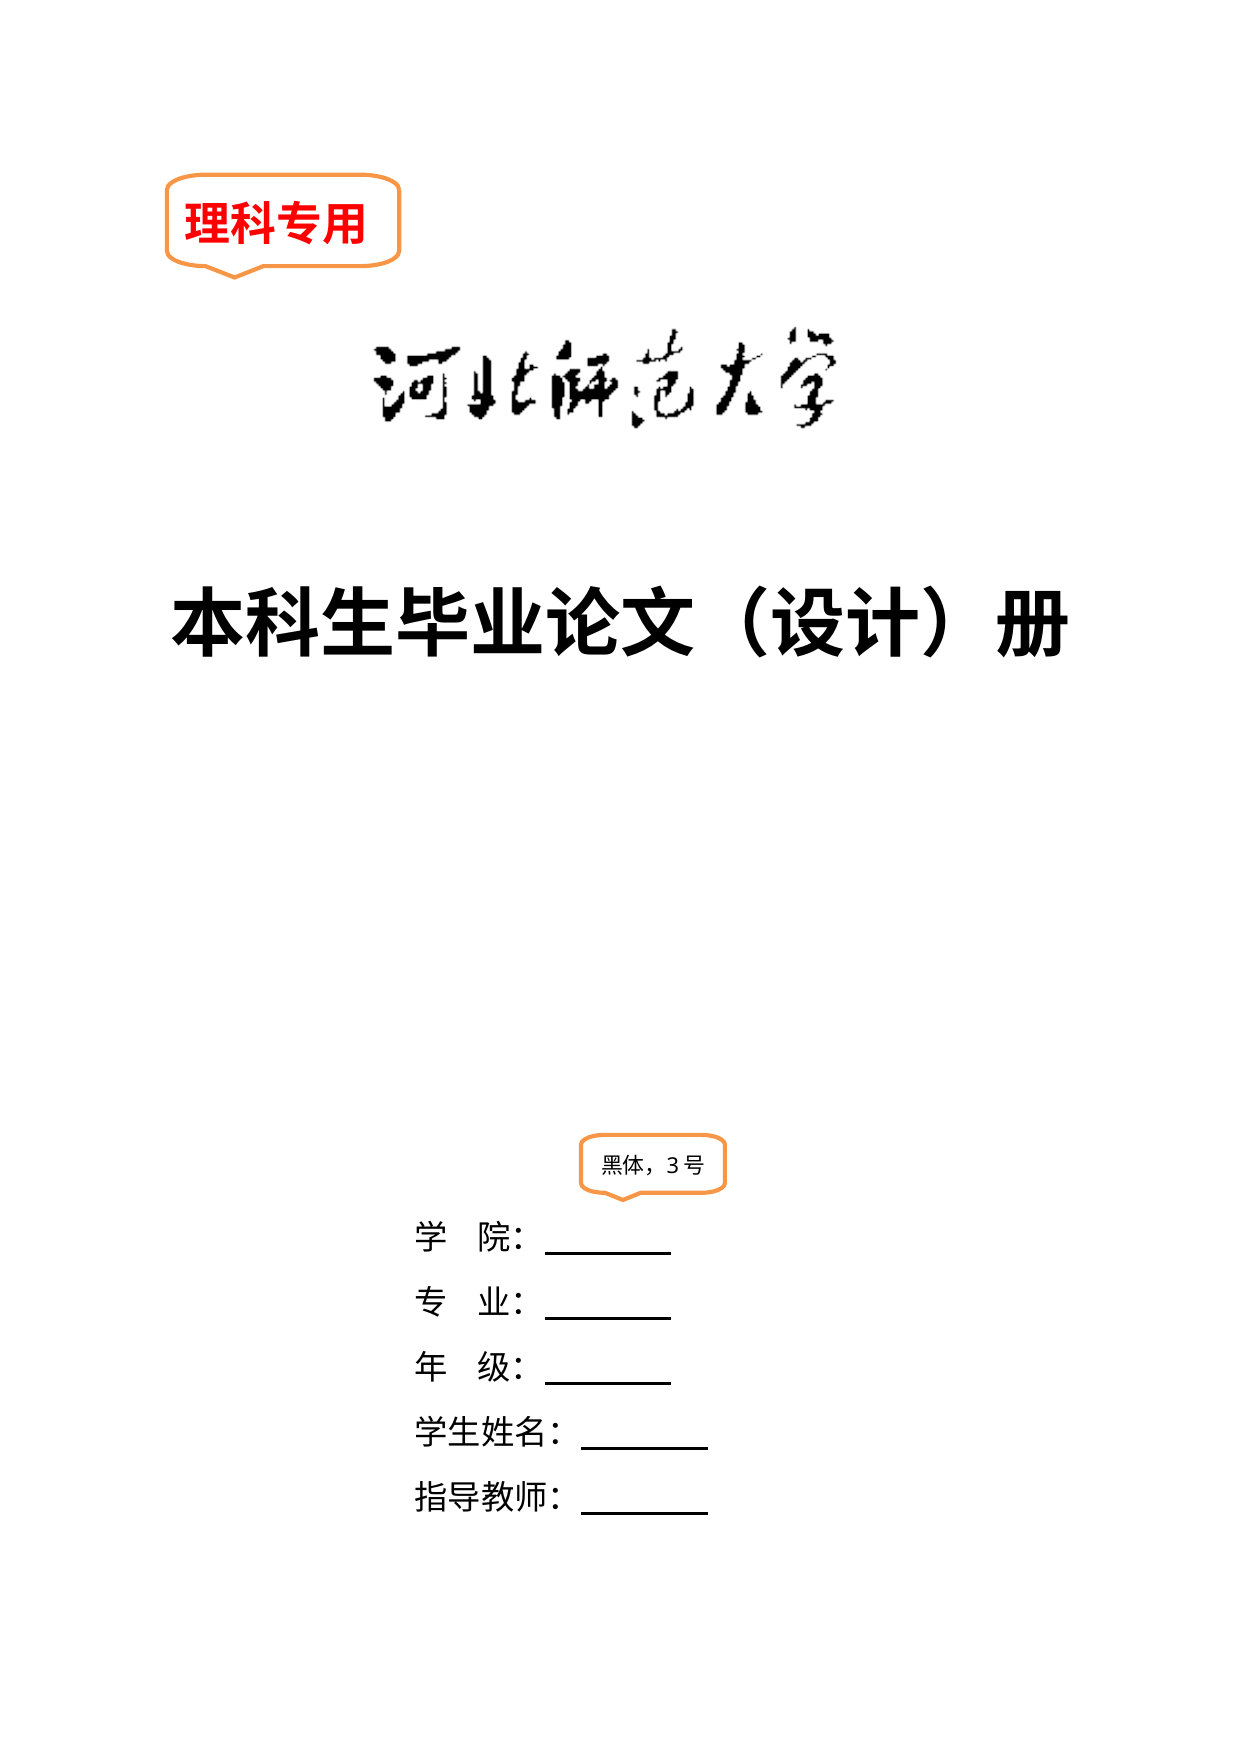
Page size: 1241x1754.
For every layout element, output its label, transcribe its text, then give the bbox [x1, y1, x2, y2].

text 学生姓名： [148, 1398, 1092, 1463]
text 年 级： [148, 1333, 1092, 1398]
text 专 业： [148, 1268, 1092, 1333]
text 本科生毕业论文（设计）册 [148, 553, 1092, 683]
picture [372, 325, 868, 460]
text 学 院： [148, 1203, 1092, 1268]
text 指导教师： [148, 1463, 1092, 1528]
